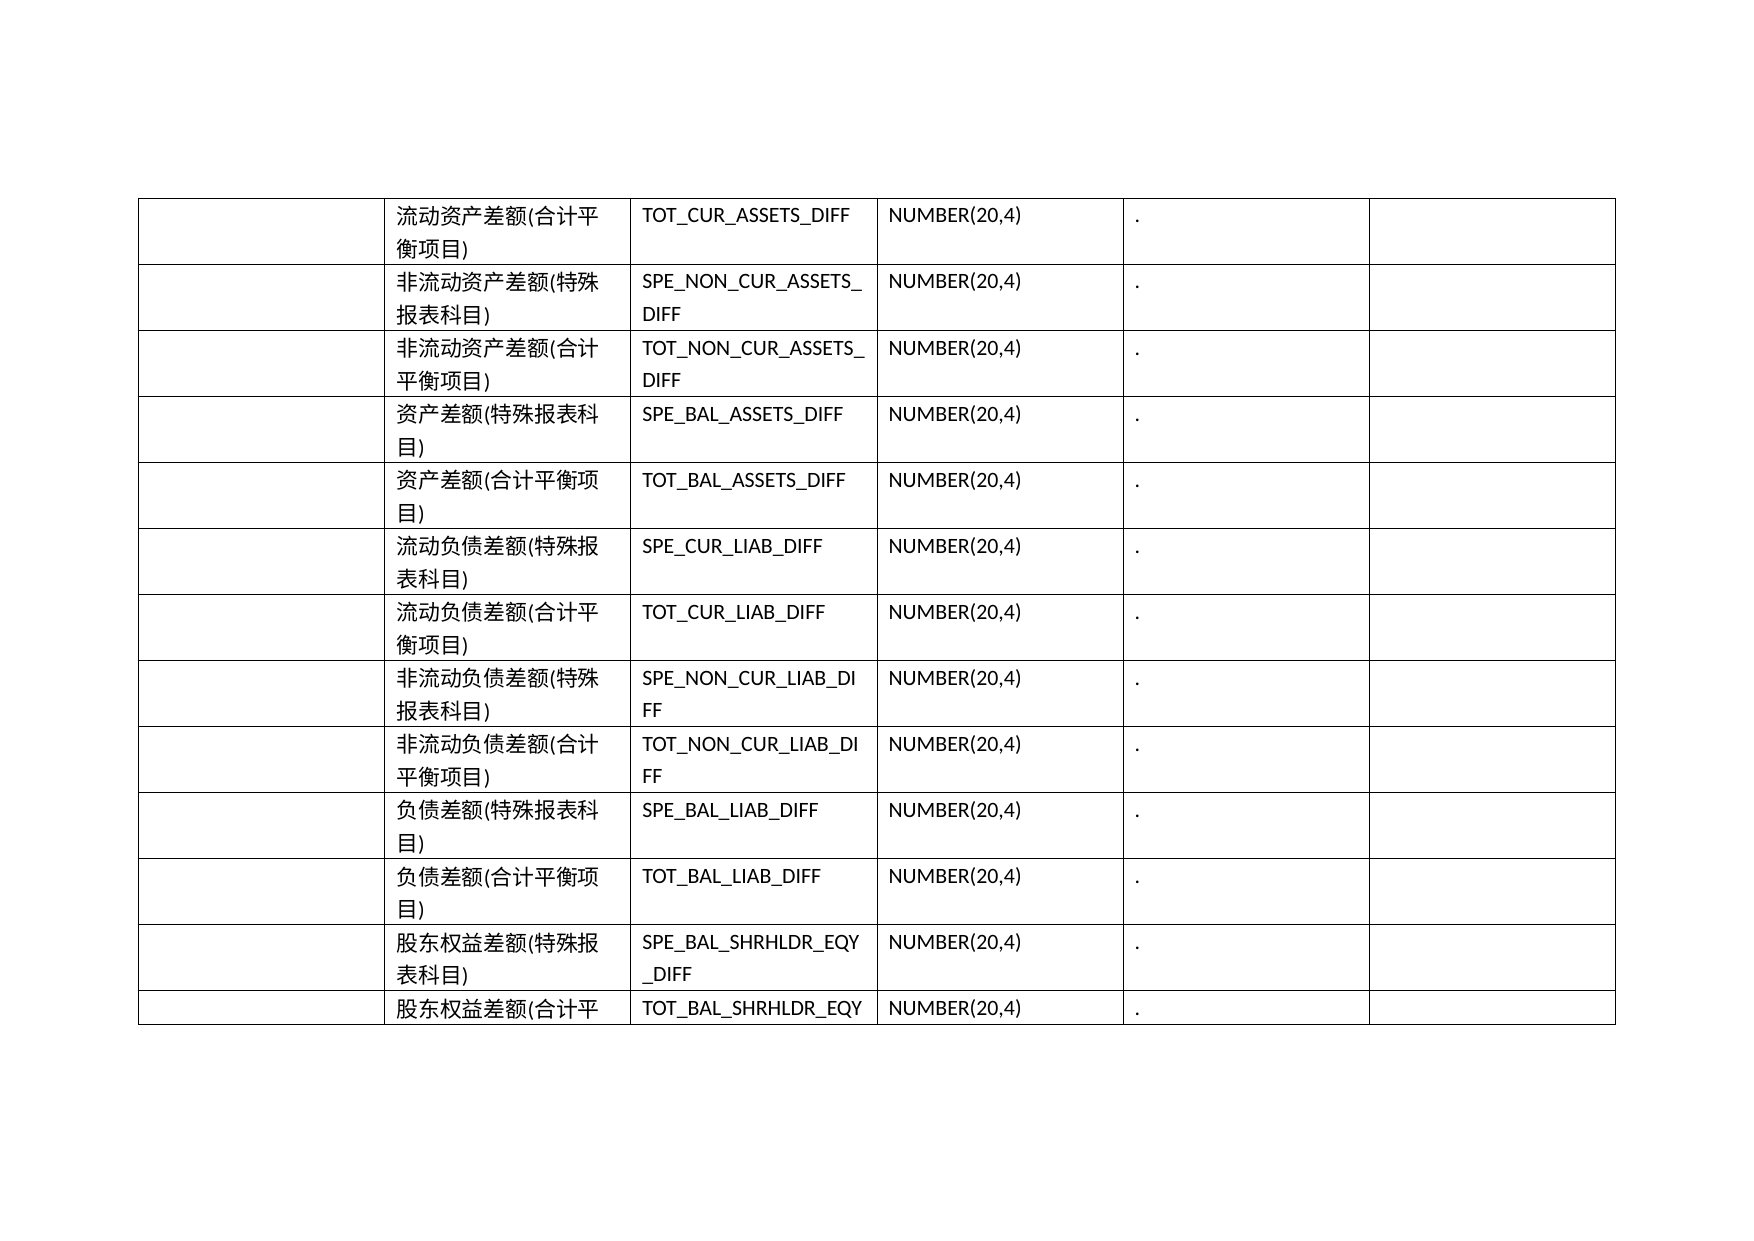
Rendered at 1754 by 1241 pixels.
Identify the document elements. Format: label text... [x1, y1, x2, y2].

table_cell 非流动负债差额(特殊报表科目) [385, 661, 630, 726]
table_cell 资产差额(合计平衡项目) [385, 463, 630, 528]
table_cell SPE_BAL_ASSETS_DIFF [631, 397, 877, 462]
table_cell . [1124, 265, 1369, 330]
table_cell [139, 661, 384, 726]
table_cell NUMBER(20,4) [878, 859, 1123, 924]
table_cell 非流动资产差额(合计平衡项目) [385, 331, 630, 396]
table_cell [139, 727, 384, 792]
table_cell NUMBER(20,4) [878, 793, 1123, 858]
table_cell 流动负债差额(合计平衡项目) [385, 595, 630, 660]
table_cell 负债差额(合计平衡项目) [385, 859, 630, 924]
table_cell NUMBER(20,4) [878, 397, 1123, 462]
table_cell SPE_NON_CUR_LIAB_DIFF [631, 661, 877, 726]
table_cell . [1124, 463, 1369, 528]
table_cell NUMBER(20,4) [878, 199, 1123, 264]
table_cell 流动资产差额(合计平衡项目) [385, 199, 630, 264]
table_cell 股东权益差额(特殊报表科目) [385, 925, 630, 990]
table_cell TOT_BAL_ASSETS_DIFF [631, 463, 877, 528]
table_cell 非流动资产差额(特殊报表科目) [385, 265, 630, 330]
table_cell [139, 793, 384, 858]
table_cell [1370, 199, 1615, 264]
table_cell . [1124, 793, 1369, 858]
table_cell [1370, 661, 1615, 726]
table_cell [1370, 331, 1615, 396]
table_cell SPE_CUR_LIAB_DIFF [631, 529, 877, 594]
table_cell [139, 331, 384, 396]
table_cell NUMBER(20,4) [878, 925, 1123, 990]
table_cell [139, 463, 384, 528]
table_cell 股东权益差额(合计平衡项目) [385, 991, 630, 1024]
table_cell NUMBER(20,4) [878, 529, 1123, 594]
table_cell . [1124, 661, 1369, 726]
table_cell . [1124, 529, 1369, 594]
table_cell [1370, 595, 1615, 660]
table_cell [1370, 727, 1615, 792]
table_cell [139, 529, 384, 594]
table_cell [139, 859, 384, 924]
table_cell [631, 991, 877, 1024]
table_cell [139, 199, 384, 264]
table_cell TOT_CUR_ASSETS_DIFF [631, 199, 877, 264]
table_cell TOT_CUR_LIAB_DIFF [631, 595, 877, 660]
table_cell [1370, 859, 1615, 924]
table_cell . [1124, 595, 1369, 660]
table_cell [1370, 925, 1615, 990]
table_cell TOT_NON_CUR_ASSETS_DIFF [631, 331, 877, 396]
table_cell . [1124, 925, 1369, 990]
table_cell [1370, 265, 1615, 330]
table_cell [139, 925, 384, 990]
table_cell . [1124, 199, 1369, 264]
table_cell SPE_BAL_LIAB_DIFF [631, 793, 877, 858]
table_cell [139, 991, 384, 1024]
table_cell . [1124, 859, 1369, 924]
table_cell [1370, 793, 1615, 858]
table_cell 流动负债差额(特殊报表科目) [385, 529, 630, 594]
table_cell NUMBER(20,4) [878, 595, 1123, 660]
table_cell SPE_NON_CUR_ASSETS_DIFF [631, 265, 877, 330]
table_cell NUMBER(20,4) [878, 463, 1123, 528]
table_cell [1370, 397, 1615, 462]
table_cell . [1124, 331, 1369, 396]
table_cell 负债差额(特殊报表科目) [385, 793, 630, 858]
table_cell NUMBER(20,4) [878, 331, 1123, 396]
table_cell NUMBER(20,4) [878, 661, 1123, 726]
table_cell TOT_NON_CUR_LIAB_DIFF [631, 727, 877, 792]
table_cell [1370, 529, 1615, 594]
table_cell . [1124, 991, 1369, 1024]
table_cell 资产差额(特殊报表科目) [385, 397, 630, 462]
table_cell TOT_BAL_LIAB_DIFF [631, 859, 877, 924]
table_cell . [1124, 397, 1369, 462]
table_cell [139, 397, 384, 462]
table_cell . [1124, 727, 1369, 792]
table_cell NUMBER(20,4) [878, 265, 1123, 330]
table_cell 非流动负债差额(合计平衡项目) [385, 727, 630, 792]
table_cell NUMBER(20,4) [878, 727, 1123, 792]
table_cell [139, 595, 384, 660]
table_cell [1370, 463, 1615, 528]
table_cell SPE_BAL_SHRHLDR_EQY_DIFF [631, 925, 877, 990]
table_cell [1370, 991, 1615, 1024]
table_cell [139, 265, 384, 330]
table_cell NUMBER(20,4) [878, 991, 1123, 1024]
